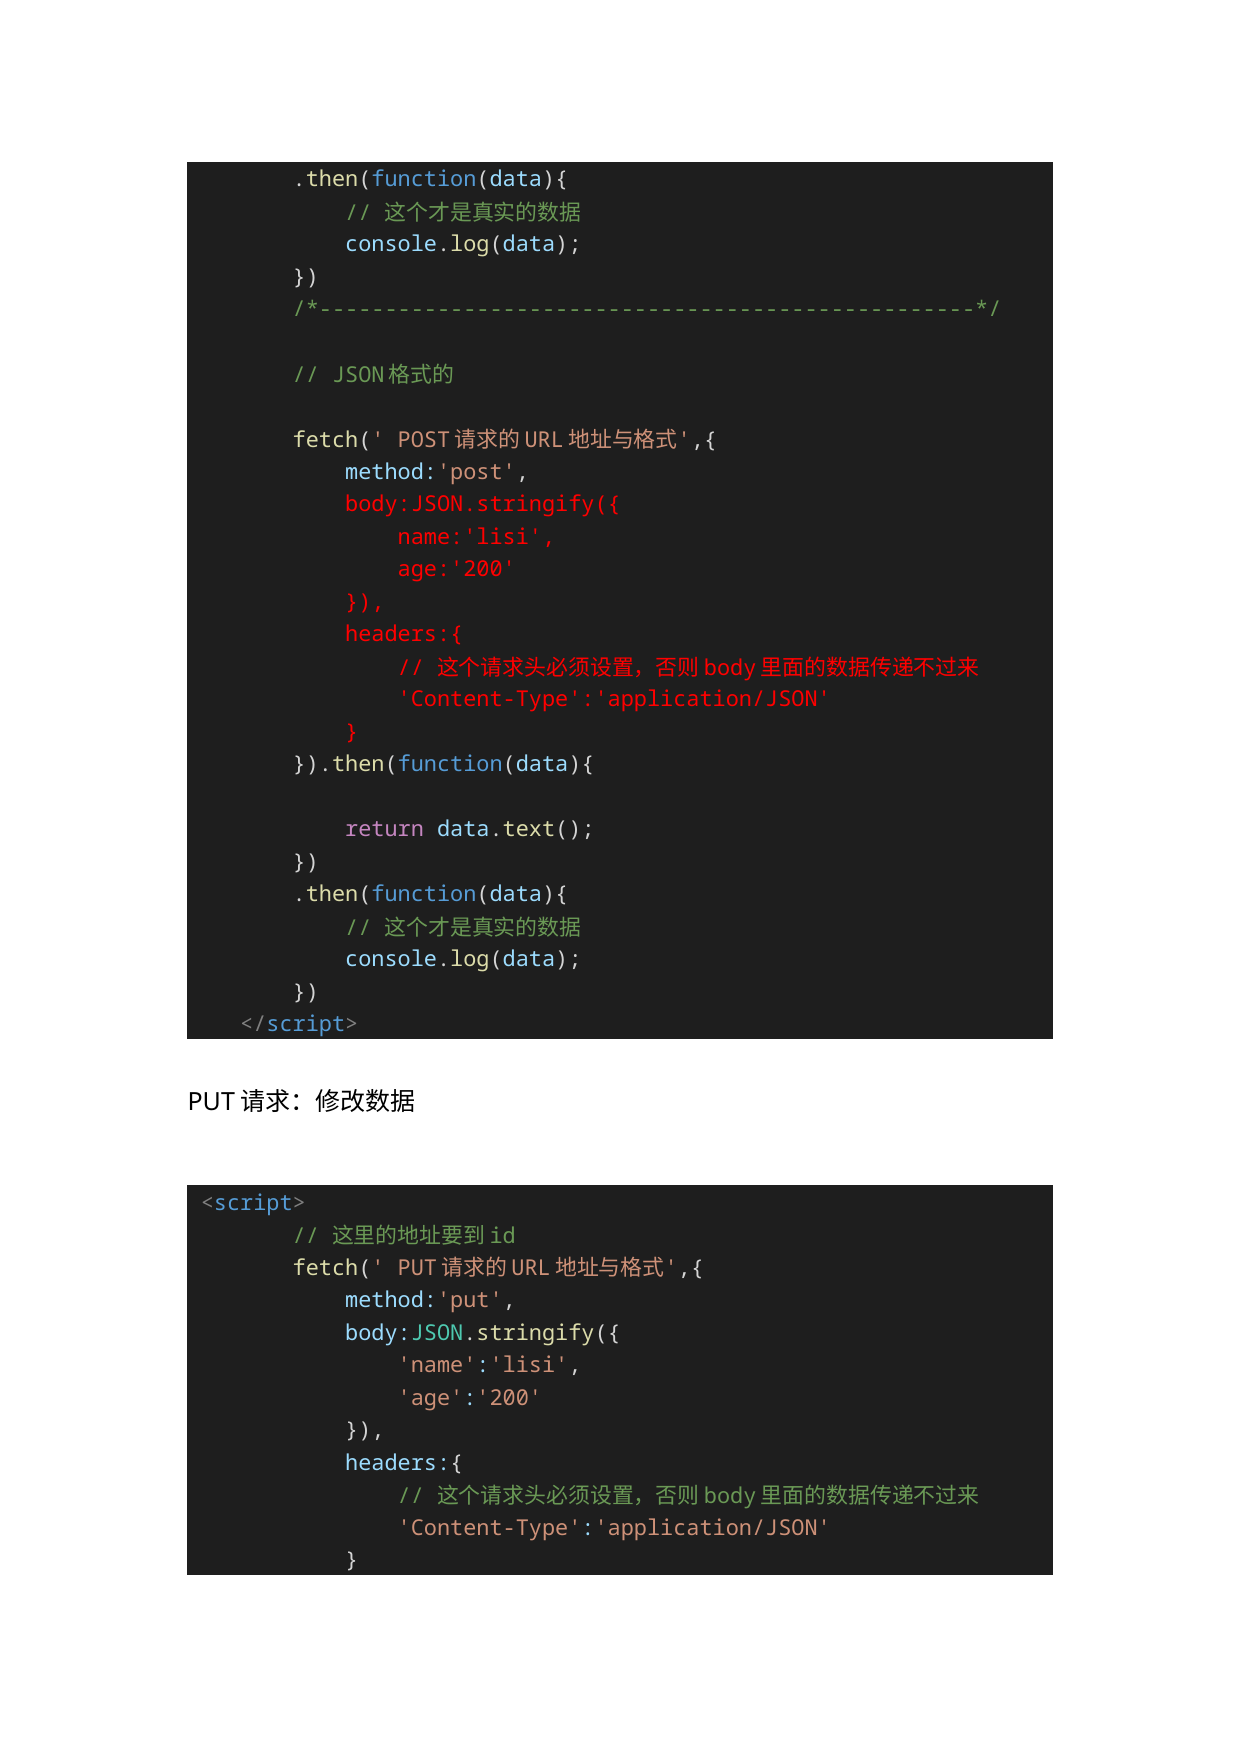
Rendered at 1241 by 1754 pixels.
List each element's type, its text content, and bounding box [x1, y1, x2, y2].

text }), [187, 584, 1053, 617]
text // 这里的地址要到id [187, 1218, 1053, 1250]
text console.log(data); [187, 227, 1053, 259]
text }) [187, 974, 1053, 1007]
text /*--------------------------------------------------*/ [187, 292, 1053, 324]
text }) [187, 259, 1053, 292]
text } [187, 1543, 1053, 1575]
text method:'post', [187, 454, 1053, 487]
text age:'200' [187, 552, 1053, 584]
text headers:{ [187, 617, 1053, 649]
text }), [187, 1413, 1053, 1445]
text method:'put', [187, 1283, 1053, 1315]
text // 这个请求头必须设置，否则body里面的数据传递不过来 [187, 1478, 1053, 1510]
text .then(function(data){ [187, 877, 1053, 909]
text console.log(data); [187, 942, 1053, 974]
text 'Content-Type':'application/JSON' [187, 682, 1053, 714]
text </script> [187, 1007, 1053, 1039]
text // 这个请求头必须设置，否则body里面的数据传递不过来 [187, 649, 1053, 682]
text } [187, 714, 1053, 747]
text return data.text(); [187, 812, 1053, 844]
text body:JSON.stringify({ [187, 487, 1053, 519]
text body:JSON.stringify({ [187, 1315, 1053, 1348]
text 'Content-Type':'application/JSON' [187, 1510, 1053, 1543]
text headers:{ [187, 1445, 1053, 1478]
text fetch(' POST请求的URL地址与格式',{ [187, 422, 1053, 454]
text fetch(' PUT请求的URL地址与格式',{ [187, 1250, 1053, 1283]
subtitle PUT请求：修改数据 [187, 1067, 1053, 1132]
text // JSON格式的 [187, 357, 1053, 389]
text }).then(function(data){ [187, 747, 1053, 779]
text // 这个才是真实的数据 [187, 194, 1053, 227]
text .then(function(data){ [187, 162, 1053, 194]
text 'name':'lisi', [187, 1348, 1053, 1380]
text }) [187, 844, 1053, 877]
text // 这个才是真实的数据 [187, 909, 1053, 942]
text <script> [187, 1185, 1053, 1218]
text 'age':'200' [187, 1380, 1053, 1413]
text name:'lisi', [187, 519, 1053, 552]
